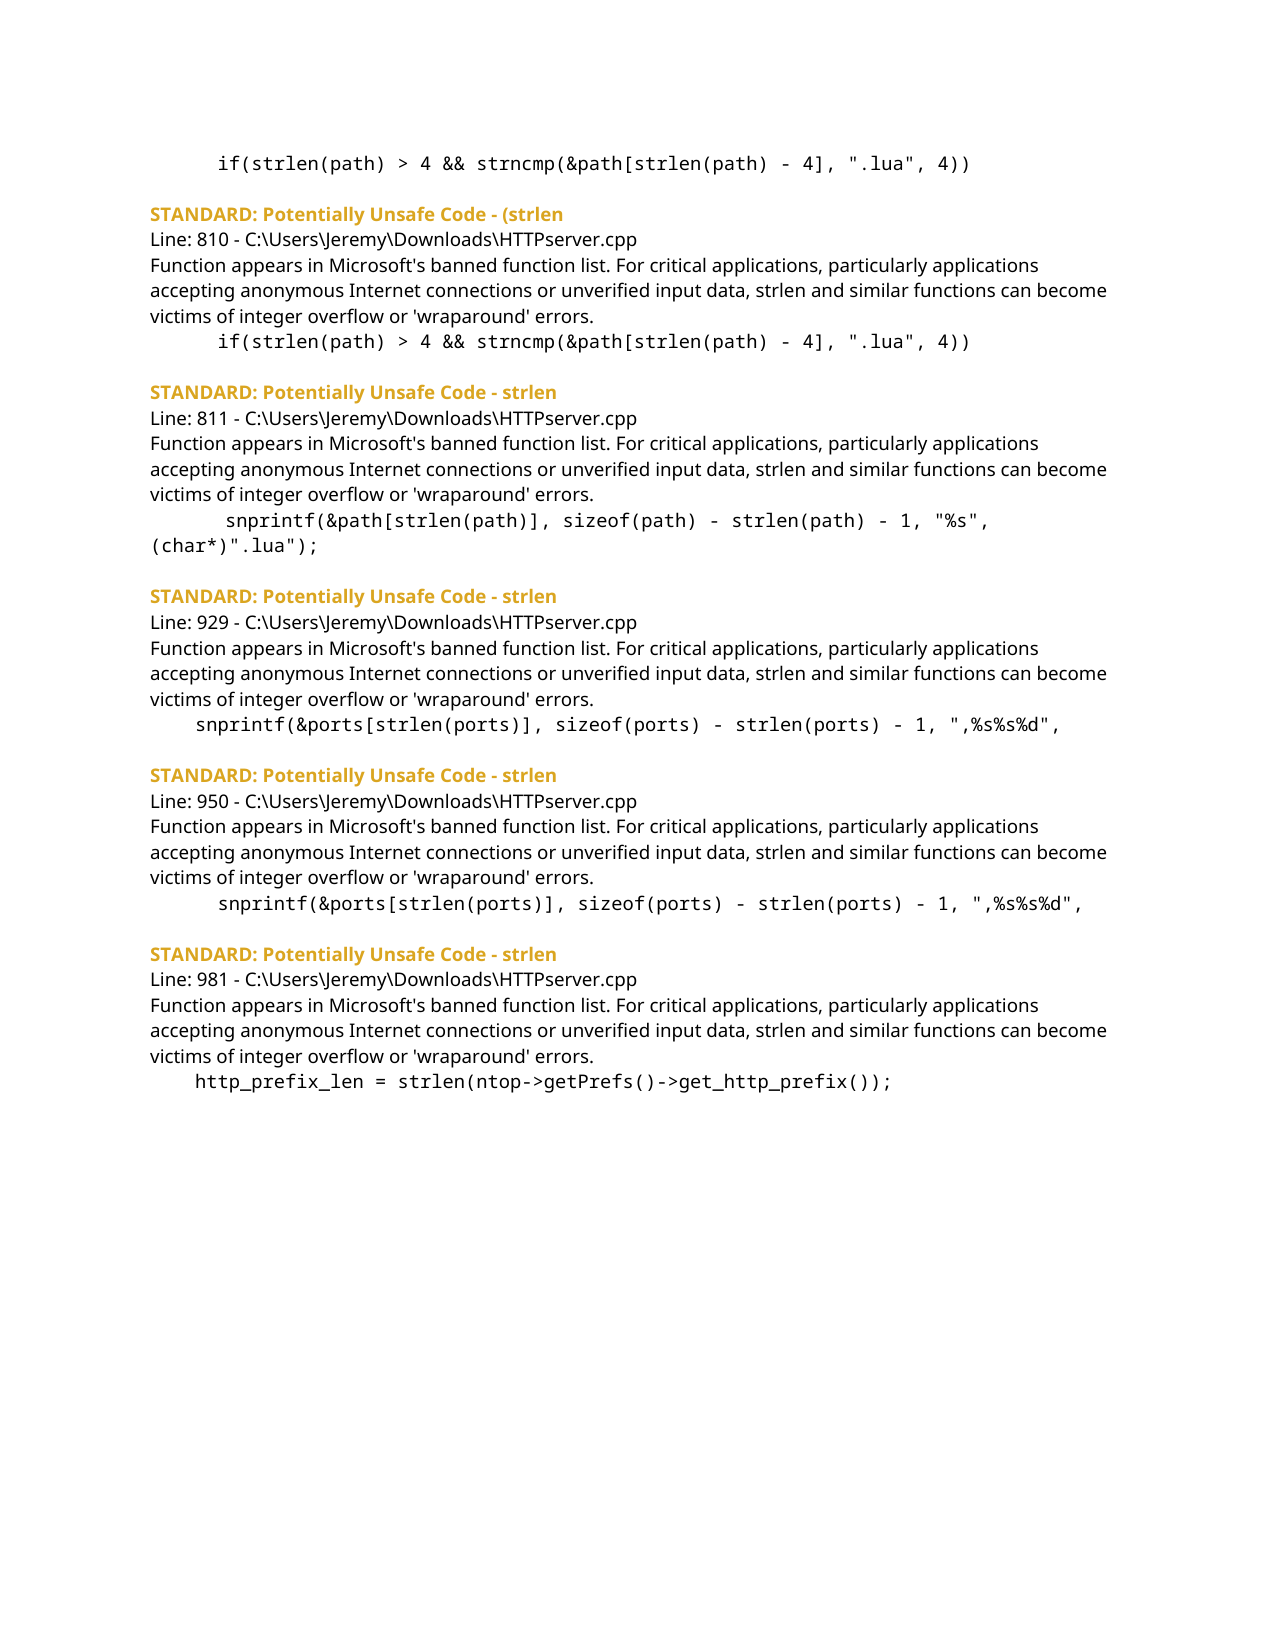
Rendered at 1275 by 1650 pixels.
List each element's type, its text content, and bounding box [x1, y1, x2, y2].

text STANDARD: Potentially Unsafe Code - strlen [150, 762, 1125, 788]
text Line: 810 - C:\Users\Jeremy\Downloads\HTTPserver.cpp [150, 227, 1125, 252]
text Line: 981 - C:\Users\Jeremy\Downloads\HTTPserver.cpp [150, 967, 1125, 992]
text snprintf(&path[strlen(path)], sizeof(path) - strlen(path) - 1, "%s", (char*)".lua"); [150, 507, 1125, 558]
text STANDARD: Potentially Unsafe Code - strlen [150, 584, 1125, 609]
text http_prefix_len = strlen(ntop->getPrefs()->get_http_prefix()); [150, 1069, 1125, 1094]
text Line: 811 - C:\Users\Jeremy\Downloads\HTTPserver.cpp [150, 405, 1125, 431]
text STANDARD: Potentially Unsafe Code - (strlen [150, 201, 1125, 227]
text Line: 929 - C:\Users\Jeremy\Downloads\HTTPserver.cpp [150, 609, 1125, 635]
text snprintf(&ports[strlen(ports)], sizeof(ports) - strlen(ports) - 1, ",%s%s%d", [150, 711, 1125, 737]
text STANDARD: Potentially Unsafe Code - strlen [150, 380, 1125, 405]
text snprintf(&ports[strlen(ports)], sizeof(ports) - strlen(ports) - 1, ",%s%s%d", [150, 890, 1125, 916]
text if(strlen(path) > 4 && strncmp(&path[strlen(path) - 4], ".lua", 4)) [150, 150, 1125, 176]
text STANDARD: Potentially Unsafe Code - strlen [150, 941, 1125, 967]
text if(strlen(path) > 4 && strncmp(&path[strlen(path) - 4], ".lua", 4)) [150, 329, 1125, 354]
text Line: 950 - C:\Users\Jeremy\Downloads\HTTPserver.cpp [150, 788, 1125, 813]
